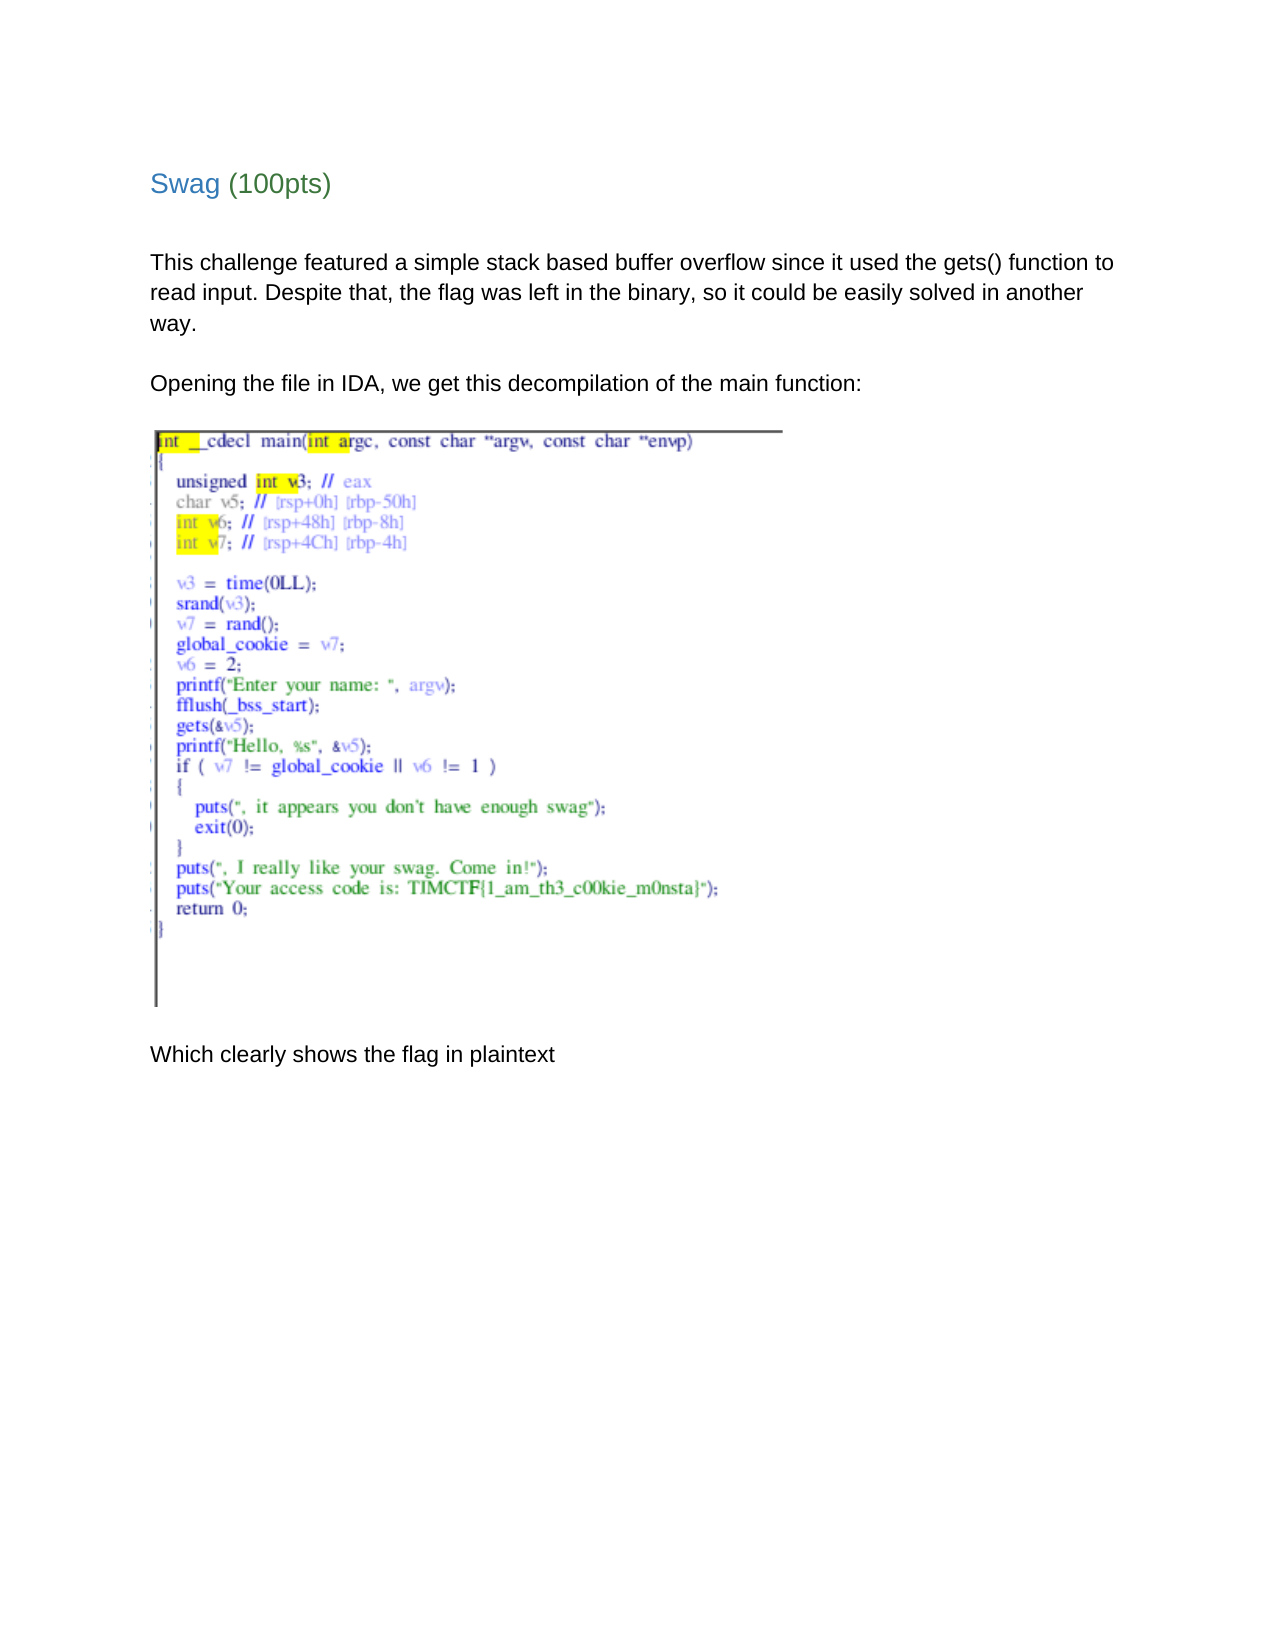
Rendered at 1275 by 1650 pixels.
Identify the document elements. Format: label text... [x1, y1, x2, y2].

text Which clearly shows the flag in plaintext [150, 1041, 1125, 1067]
picture [150, 430, 783, 1007]
subtitle Swag (100pts) [150, 167, 1125, 199]
text This challenge featured a simple stack based buffer overflow since it used the gets() function to read input. Despite that, the flag was left in the binary, so it could be easily solved in another way. [150, 249, 1125, 336]
text Opening the file in IDA, we get this decompilation of the main function: [150, 370, 1125, 396]
